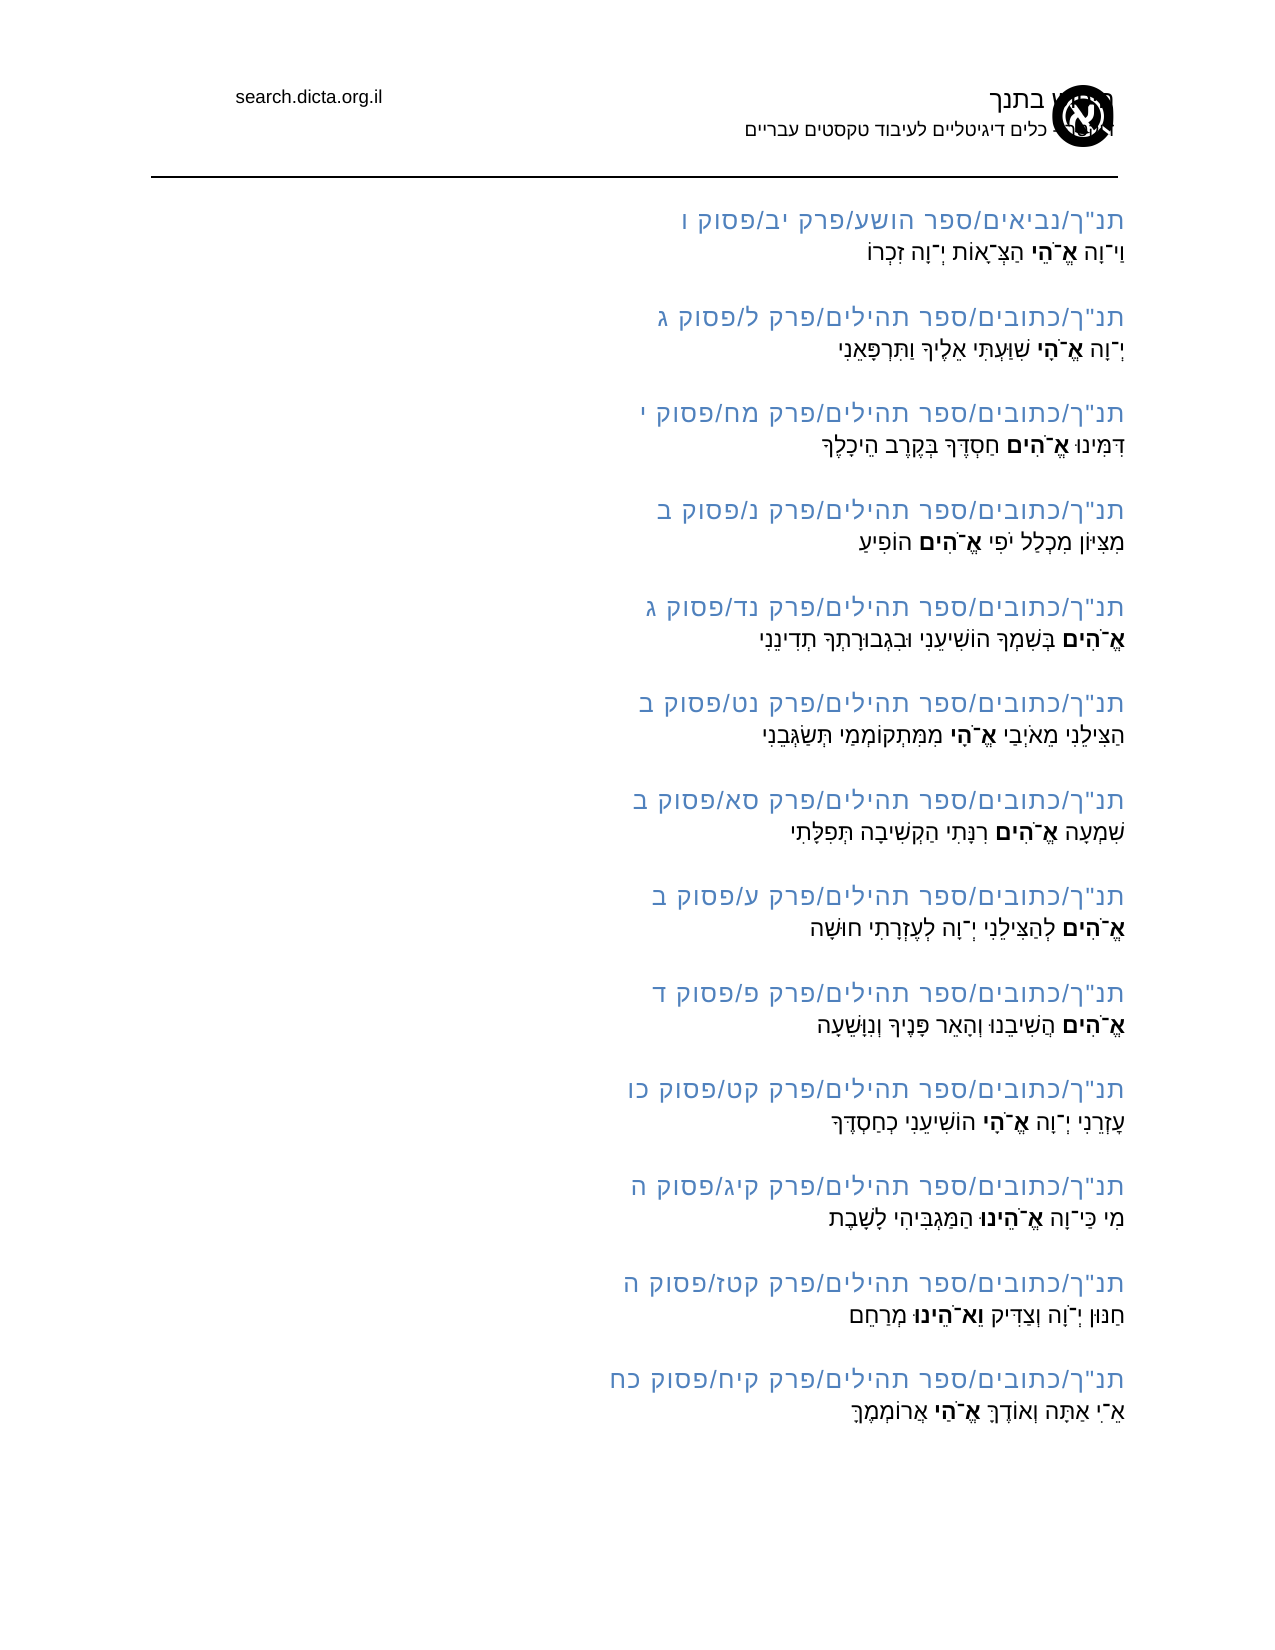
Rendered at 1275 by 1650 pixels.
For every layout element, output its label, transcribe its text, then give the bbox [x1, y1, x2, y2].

picture [1052, 85, 1114, 147]
subtitle תנ"ך/כתובים/ספר תהילים/פרק קיח/פסוק כח [150, 1365, 1125, 1394]
subtitle תנ"ך/כתובים/ספר תהילים/פרק ל/פסוק ג [150, 303, 1125, 332]
text הַצִּילֵנִי מֵאֹיְבַי אֱ־ֹהָי מִמִּתְקוֹמְמַי תְּשַׂגְּבֵנִי [150, 722, 1125, 748]
subtitle תנ"ך/כתובים/ספר תהילים/פרק קט/פסוק כו [150, 1075, 1125, 1104]
text שִׁמְעָה אֱ־ֹהִים רִנָּתִי הַקְשִׁיבָה תְּפִלָּתִי [150, 819, 1125, 845]
subtitle תנ"ך/כתובים/ספר תהילים/פרק פ/פסוק ד [150, 979, 1125, 1008]
subtitle תנ"ך/כתובים/ספר תהילים/פרק נ/פסוק ב [150, 496, 1125, 525]
subtitle תנ"ך/כתובים/ספר תהילים/פרק נט/פסוק ב [150, 689, 1125, 718]
text אֱ־ֹהִים הֲשִׁיבֵנוּ וְהָאֵר פָּנֶיךָ וְנִוָּשֵׁעָה [150, 1012, 1125, 1038]
text עׇזְרֵנִי יְ־וָה אֱ־ֹהָי הוֹשִׁיעֵנִי כְחַסְדֶּךָ [150, 1108, 1125, 1135]
subtitle תנ"ך/כתובים/ספר תהילים/פרק נד/פסוק ג [150, 593, 1125, 621]
text חַנּוּן יְ־ֹוָה וְצַדִּיק וֵא־ֹהֵינוּ מְרַחֵם [150, 1302, 1125, 1328]
subtitle תנ"ך/נביאים/ספר הושע/פרק יב/פסוק ו [150, 206, 1125, 235]
text וַי־וָה אֱ־ֹהֵי הַצְּ־ָאוֹת יְ־וָה זִכְרוֹ [150, 239, 1125, 266]
text אֵ־ִי אַתָּה וְאוֹדֶךָּ אֱ־ֹהַי אֲרוֹמְמֶךָּ [150, 1398, 1125, 1424]
text מִצִּיּוֹן מִכְלַל יֹפִי אֱ־ֹהִים הוֹפִיעַ [150, 529, 1125, 555]
subtitle תנ"ך/כתובים/ספר תהילים/פרק מח/פסוק י [150, 399, 1125, 428]
subtitle תנ"ך/כתובים/ספר תהילים/פרק סא/פסוק ב [150, 786, 1125, 814]
subtitle תנ"ך/כתובים/ספר תהילים/פרק ע/פסוק ב [150, 882, 1125, 911]
subtitle תנ"ך/כתובים/ספר תהילים/פרק קטז/פסוק ה [150, 1268, 1125, 1297]
text דִּמִּינוּ אֱ־ֹהִים חַסְדֶּךָ בְּקֶרֶב הֵיכָלֶךָ [150, 432, 1125, 459]
text יְ־וָה אֱ־ֹהָי שִׁוַּעְתִּי אֵלֶיךָ וַתִּרְפָּאֵנִי [150, 336, 1125, 362]
text אֱ־ֹהִים בְּשִׁמְךָ הוֹשִׁיעֵנִי וּבִגְבוּרָתְךָ תְדִינֵנִי [150, 626, 1125, 652]
text אֱ־ֹהִים לְהַצִּילֵנִי יְ־וָה לְעֶזְרָתִי חוּשָׁה [150, 915, 1125, 942]
text מִי כַּי־וָה אֱ־ֹהֵינוּ הַמַּגְבִּיהִי לָשָׁבֶת [150, 1205, 1125, 1231]
subtitle תנ"ך/כתובים/ספר תהילים/פרק קיג/פסוק ה [150, 1172, 1125, 1201]
